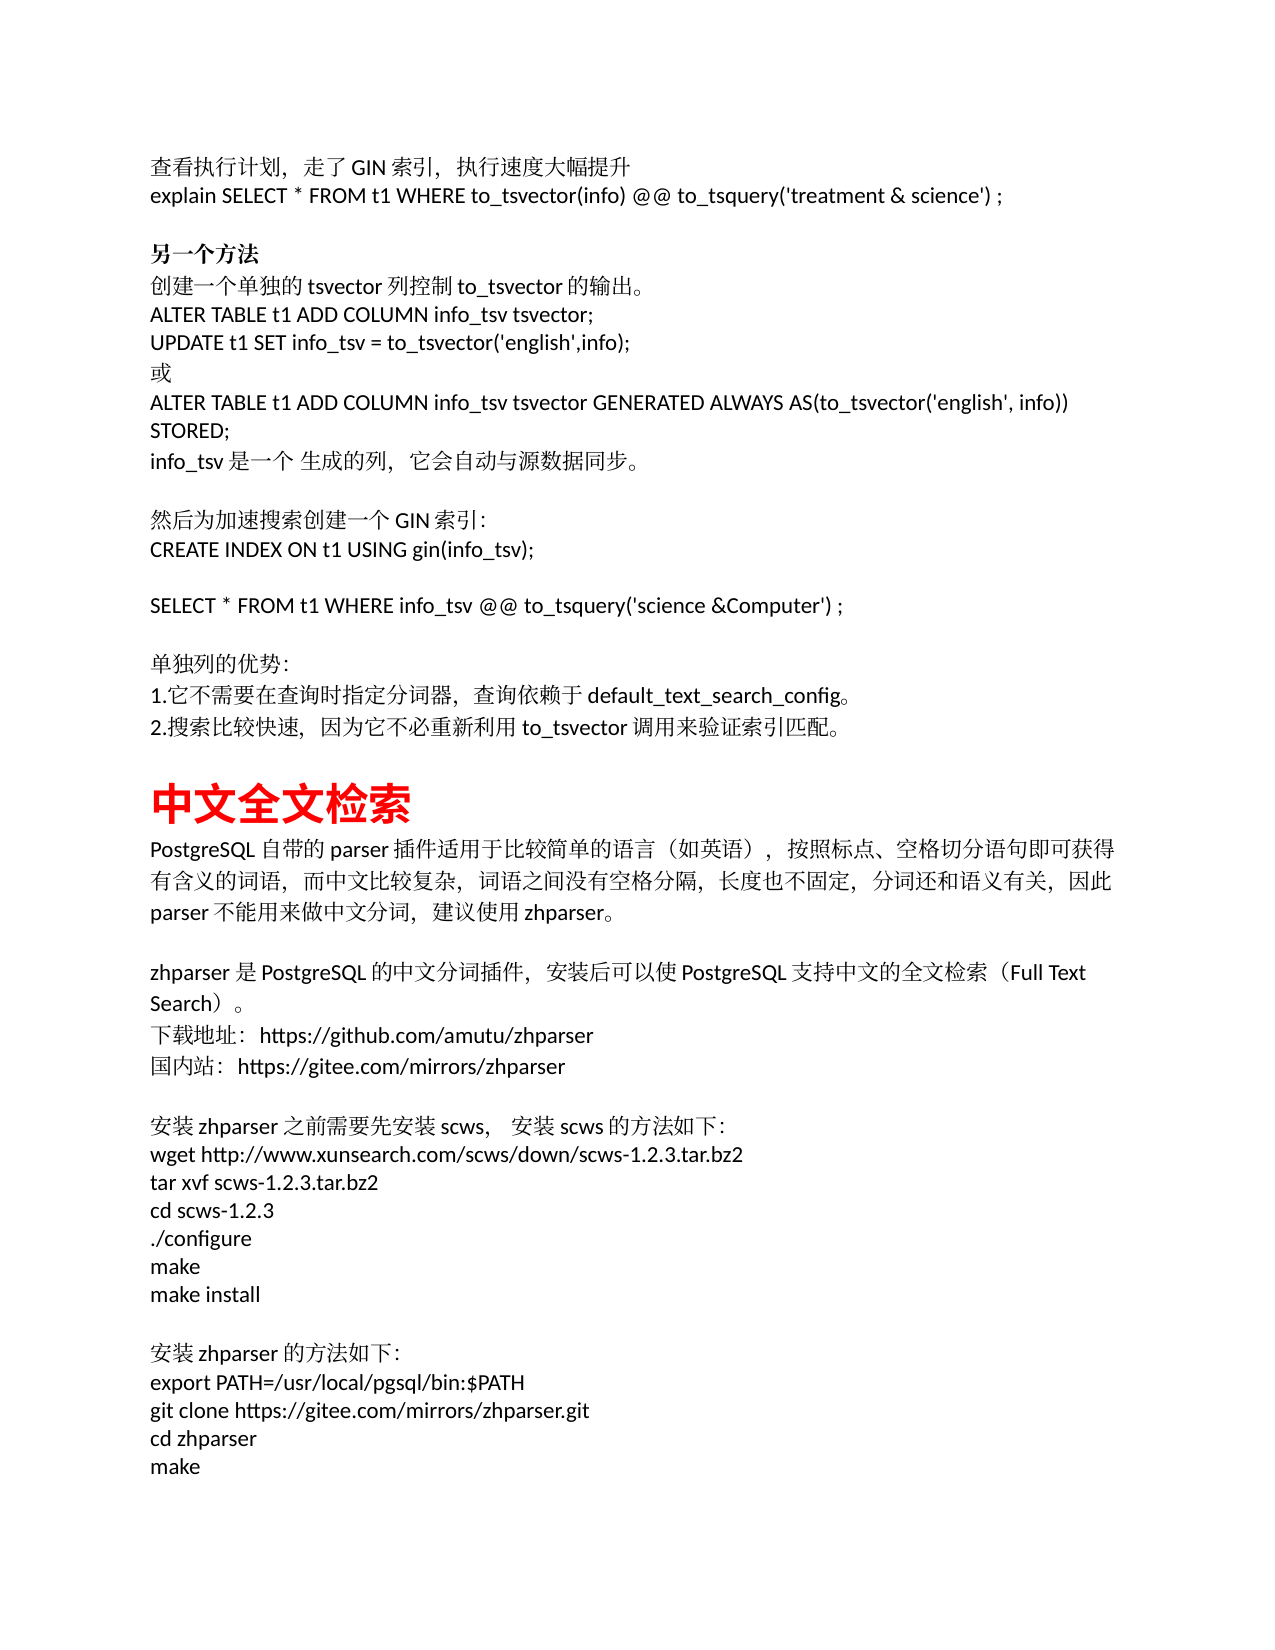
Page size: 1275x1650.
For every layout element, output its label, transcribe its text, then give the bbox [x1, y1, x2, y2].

text 然后为加速搜索创建一个GIN索引： [150, 503, 1125, 535]
text explain SELECT * FROM t1 WHERE to_tsvector(info) @@ to_tsquery('treatment & science') ; [150, 181, 1125, 209]
text 或 [150, 356, 1125, 388]
text 创建一个单独的tsvector列控制to_tsvector的输出。 [150, 269, 1125, 300]
text git clone https://gitee.com/mirrors/zhparser.git [150, 1396, 1125, 1424]
text make [150, 1252, 1125, 1281]
text make [150, 1452, 1125, 1480]
text 查看执行计划，走了GIN索引，执行速度大幅提升 [150, 150, 1125, 181]
text 安装zhparser之前需要先安装scws， 安装scws的方法如下： [150, 1109, 1125, 1140]
text wget http://www.xunsearch.com/scws/down/scws-1.2.3.tar.bz2 [150, 1140, 1125, 1168]
text export PATH=/usr/local/pgsql/bin:$PATH [150, 1368, 1125, 1396]
text ALTER TABLE t1 ADD COLUMN info_tsv tsvector GENERATED ALWAYS AS(to_tsvector('english', info)) STORED; [150, 388, 1125, 444]
text 单独列的优势： [150, 647, 1125, 678]
text tar xvf scws-1.2.3.tar.bz2 [150, 1168, 1125, 1196]
text 国内站：https://gitee.com/mirrors/zhparser [150, 1049, 1125, 1081]
text SELECT * FROM t1 WHERE info_tsv @@ to_tsquery('science &Computer') ; [150, 591, 1125, 619]
text cd scws-1.2.3 [150, 1196, 1125, 1224]
text CREATE INDEX ON t1 USING gin(info_tsv); [150, 535, 1125, 563]
text 1.它不需要在查询时指定分词器，查询依赖于default_text_search_config。 [150, 678, 1125, 710]
text UPDATE t1 SET info_tsv = to_tsvector('english',info); [150, 328, 1125, 356]
text 安装zhparser的方法如下： [150, 1337, 1125, 1368]
text PostgreSQL自带的parser插件适用于比较简单的语言（如英语），按照标点、空格切分语句即可获得有含义的词语，而中文比较复杂，词语之间没有空格分隔，长度也不固定，分词还和语义有关，因此parser不能用来做中文分词，建议使用zhparser。 [150, 833, 1125, 927]
text make install [150, 1281, 1125, 1308]
text zhparser是PostgreSQL的中文分词插件，安装后可以使PostgreSQL支持中文的全文检索（Full Text Search）。 [150, 955, 1125, 1018]
text 另一个方法 [150, 237, 1125, 269]
text 下载地址：https://github.com/amutu/zhparser [150, 1018, 1125, 1049]
text info_tsv是一个 生成的列，它会自动与源数据同步。 [150, 444, 1125, 475]
text cd zhparser [150, 1424, 1125, 1452]
text ALTER TABLE t1 ADD COLUMN info_tsv tsvector; [150, 300, 1125, 328]
text ./configure [150, 1224, 1125, 1252]
text 2.搜索比较快速，因为它不必重新利用to_tsvector调用来验证索引匹配。 [150, 710, 1125, 741]
